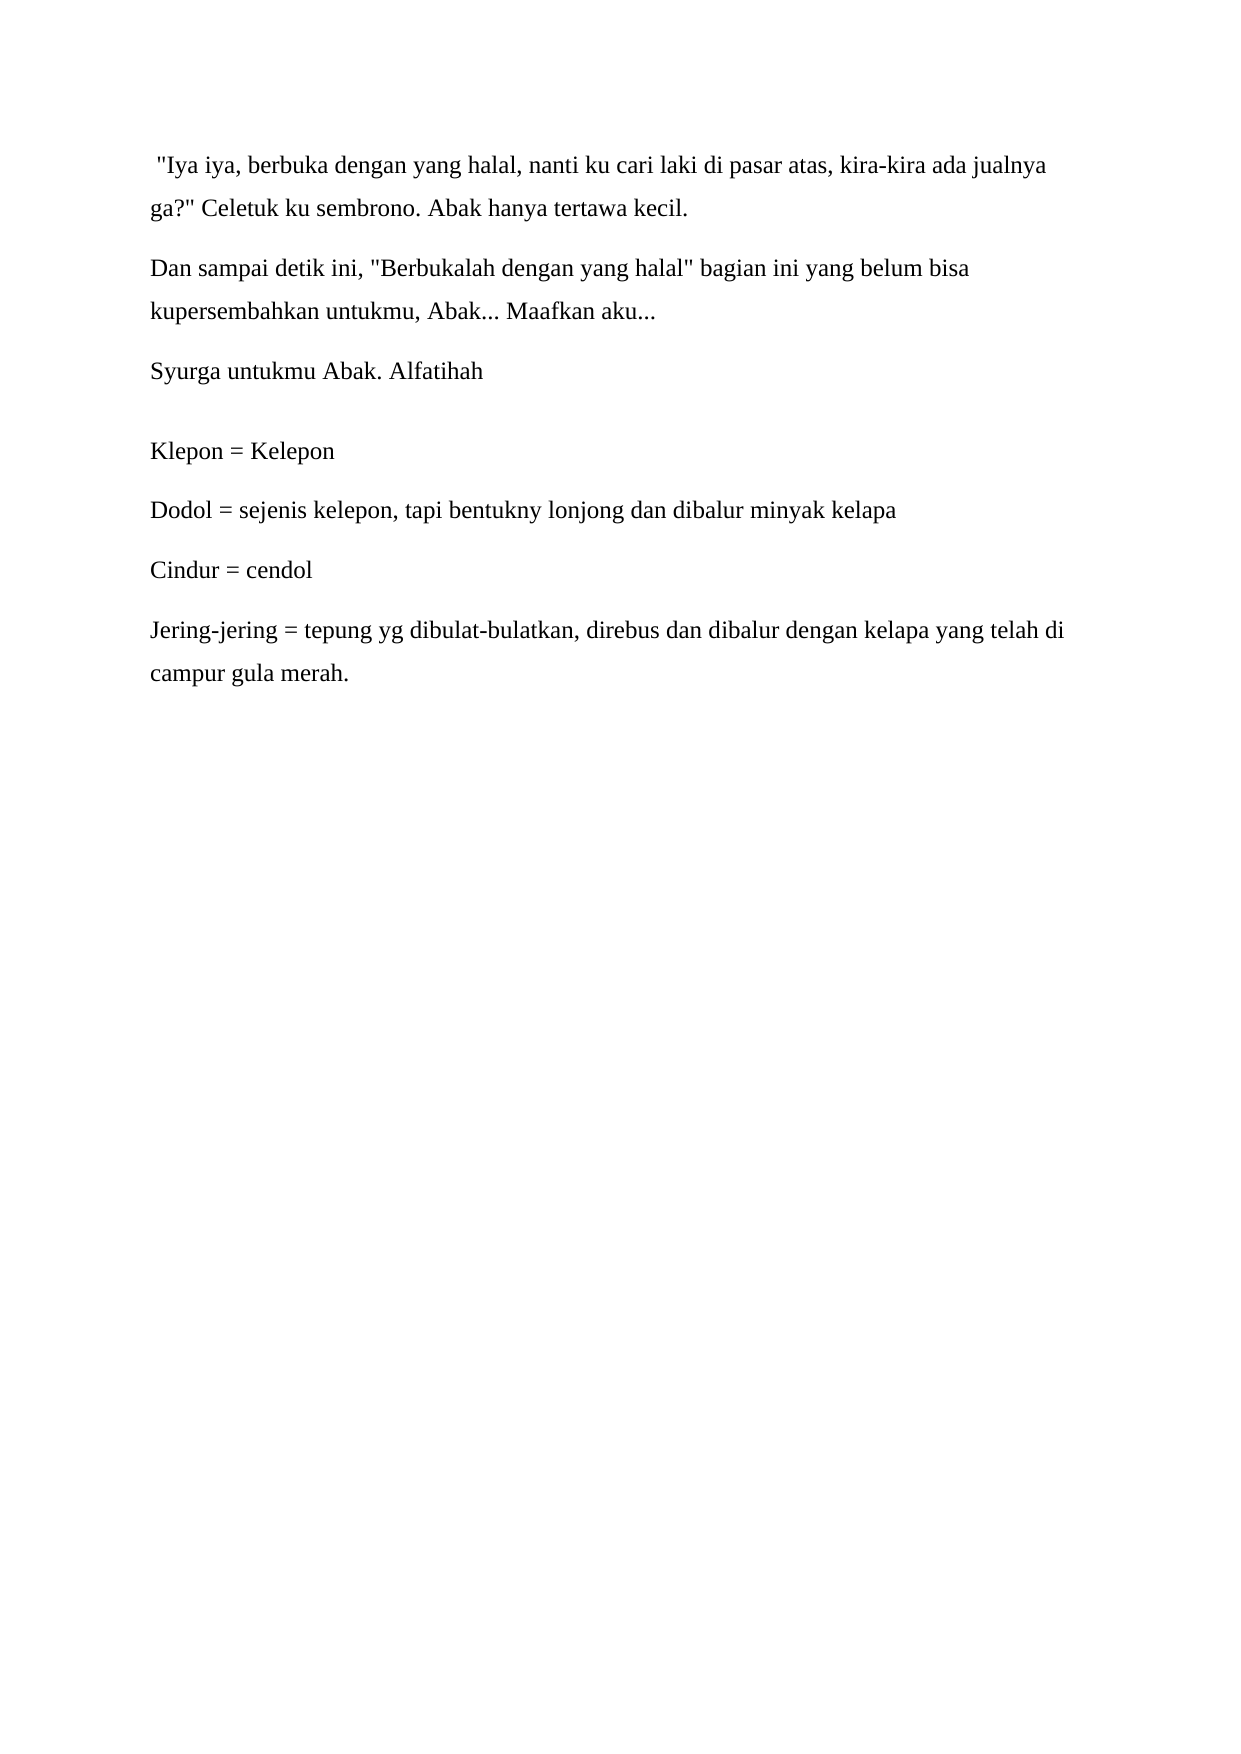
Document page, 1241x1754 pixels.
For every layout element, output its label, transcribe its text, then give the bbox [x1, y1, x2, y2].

text Dodol = sejenis kelepon, tapi bentukny lonjong dan dibalur minyak kelapa [150, 496, 1090, 524]
text "Iya iya, berbuka dengan yang halal, nanti ku cari laki di pasar atas, kira-kira ada jualnya ga?" Celetuk ku sembrono. Abak hanya tertawa kecil. [150, 150, 1090, 222]
text Syurga untukmu Abak. Alfatihah [150, 356, 1090, 384]
text Klepon = Kelepon [150, 436, 1090, 464]
text Jering-jering = tepung yg dibulat-bulatkan, direbus dan dibalur dengan kelapa yang telah di campur gula merah. [150, 615, 1090, 687]
text Dan sampai detik ini, "Berbukalah dengan yang halal" bagian ini yang belum bisa kupersembahkan untukmu, Abak... Maafkan aku... [150, 253, 1090, 325]
text Cindur = cendol [150, 555, 1090, 584]
